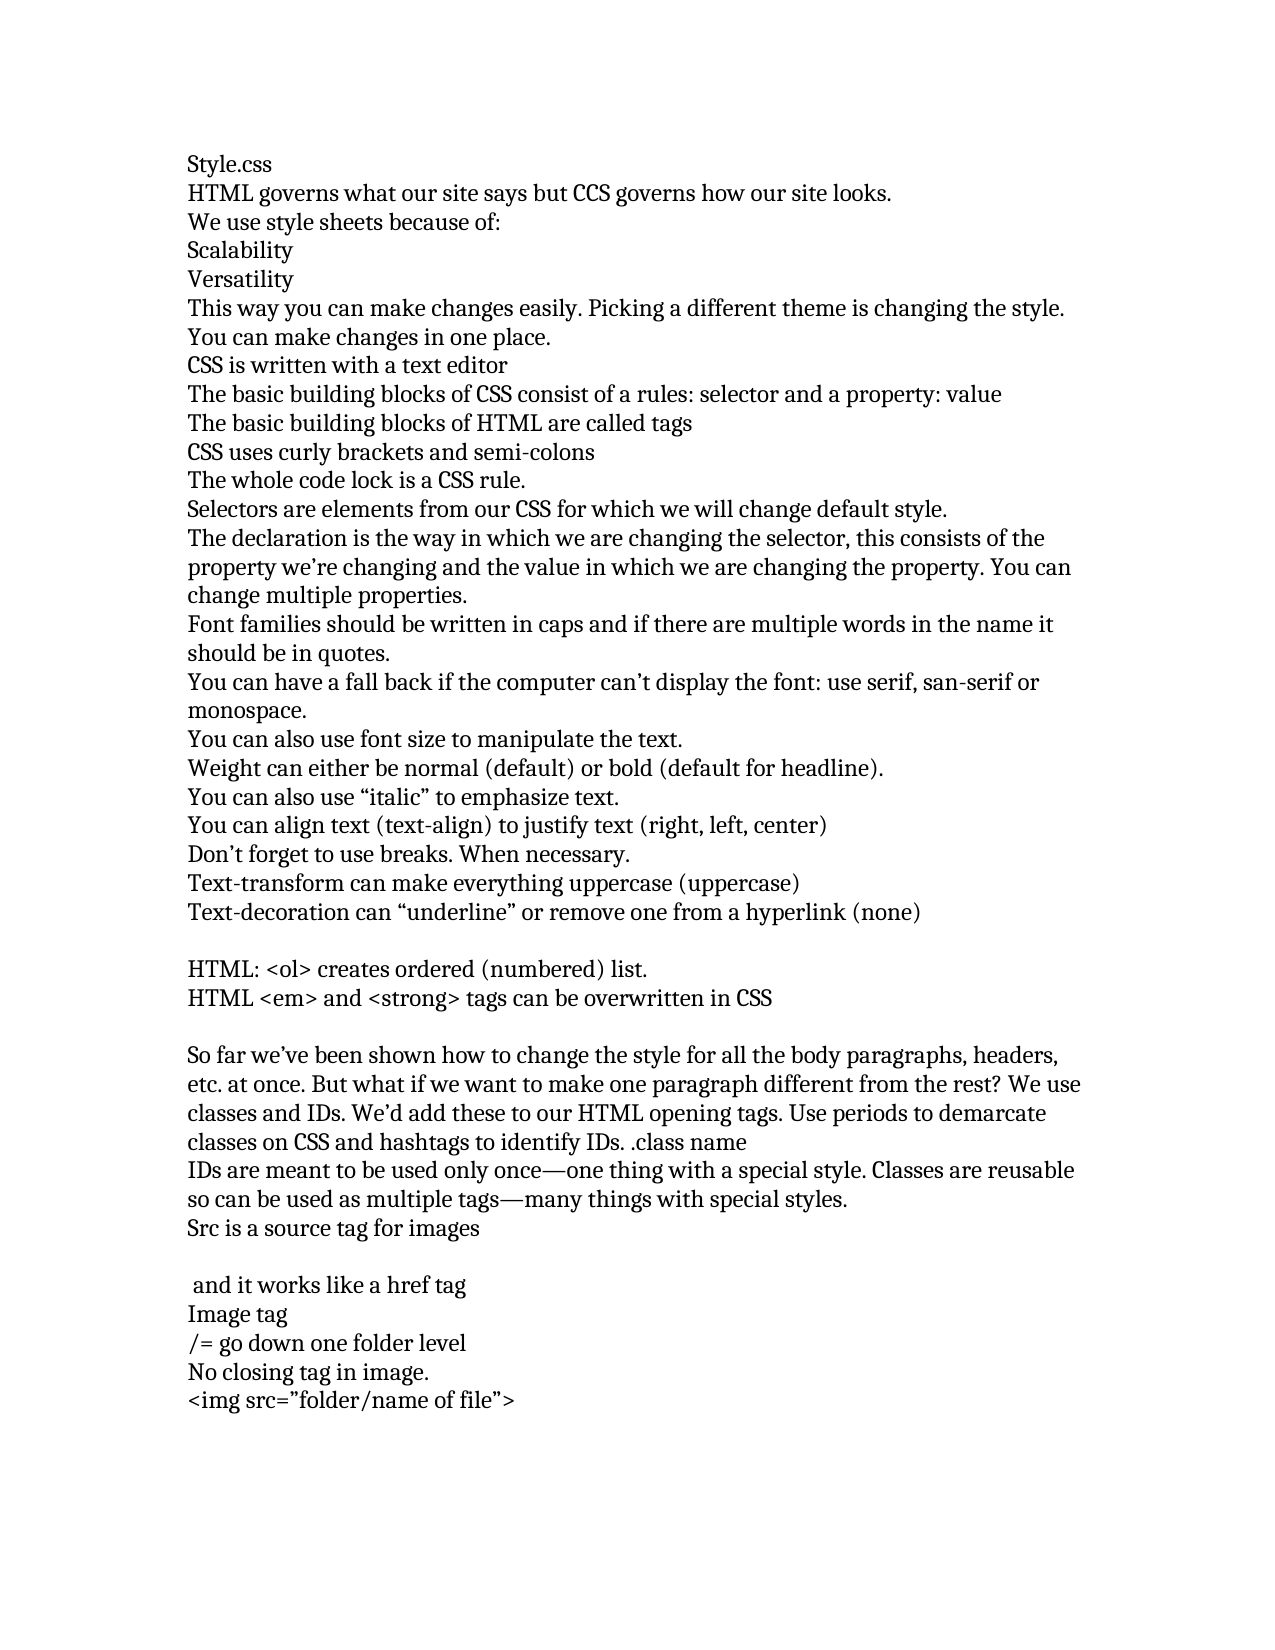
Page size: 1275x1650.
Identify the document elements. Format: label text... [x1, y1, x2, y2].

text The declaration is the way in which we are changing the selector, this consists of the property we’re changing and the value in which we are changing the property. You can change multiple properties. [187, 524, 1087, 610]
text HTML: <ol> creates ordered (numbered) list. [187, 955, 1087, 984]
text /= go down one folder level [187, 1329, 1087, 1357]
text and it works like a href tag [187, 1271, 1087, 1300]
text CSS is written with a text editor [187, 351, 1087, 380]
text IDs are meant to be used only once—one thing with a special style. Classes are reusable so can be used as multiple tags—many things with special styles. [187, 1156, 1087, 1214]
text No closing tag in image. [187, 1357, 1087, 1386]
text Text-decoration can “underline” or remove one from a hyperlink (none) [187, 897, 1087, 926]
text Src is a source tag for images [187, 1214, 1087, 1242]
text CSS uses curly brackets and semi-colons [187, 437, 1087, 466]
text The basic building blocks of HTML are called tags [187, 409, 1087, 437]
text HTML <em> and <strong> tags can be overwritten in CSS [187, 984, 1087, 1012]
text Weight can either be normal (default) or bold (default for headline). [187, 754, 1087, 782]
text Selectors are elements from our CSS for which we will change default style. [187, 495, 1087, 524]
text The basic building blocks of CSS consist of a rules: selector and a property: value [187, 380, 1087, 409]
text The whole code lock is a CSS rule. [187, 466, 1087, 495]
text We use style sheets because of: [187, 207, 1087, 236]
text So far we’ve been shown how to change the style for all the body paragraphs, headers, etc. at once. But what if we want to make one paragraph different from the rest? We use classes and IDs. We’d add these to our HTML opening tags. Use periods to demarcate classes on CSS and hashtags to identify IDs. .class name [187, 1041, 1087, 1156]
text You can align text (text-align) to justify text (right, left, center) [187, 811, 1087, 840]
text You can have a fall back if the computer can’t display the font: use serif, san-serif or monospace. [187, 667, 1087, 725]
text Versatility [187, 265, 1087, 294]
text Text-transform can make everything uppercase (uppercase) [187, 869, 1087, 897]
text Scalability [187, 236, 1087, 265]
text Image tag [187, 1300, 1087, 1329]
text <img src=”folder/name of file”> [187, 1386, 1087, 1415]
text HTML governs what our site says but CCS governs how our site looks. [187, 179, 1087, 207]
text You can also use “italic” to emphasize text. [187, 782, 1087, 811]
text Style.css [187, 150, 1087, 179]
text Font families should be written in caps and if there are multiple words in the name it should be in quotes. [187, 610, 1087, 667]
text Don’t forget to use breaks. When necessary. [187, 840, 1087, 869]
text You can also use font size to manipulate the text. [187, 725, 1087, 754]
text This way you can make changes easily. Picking a different theme is changing the style. You can make changes in one place. [187, 294, 1087, 351]
